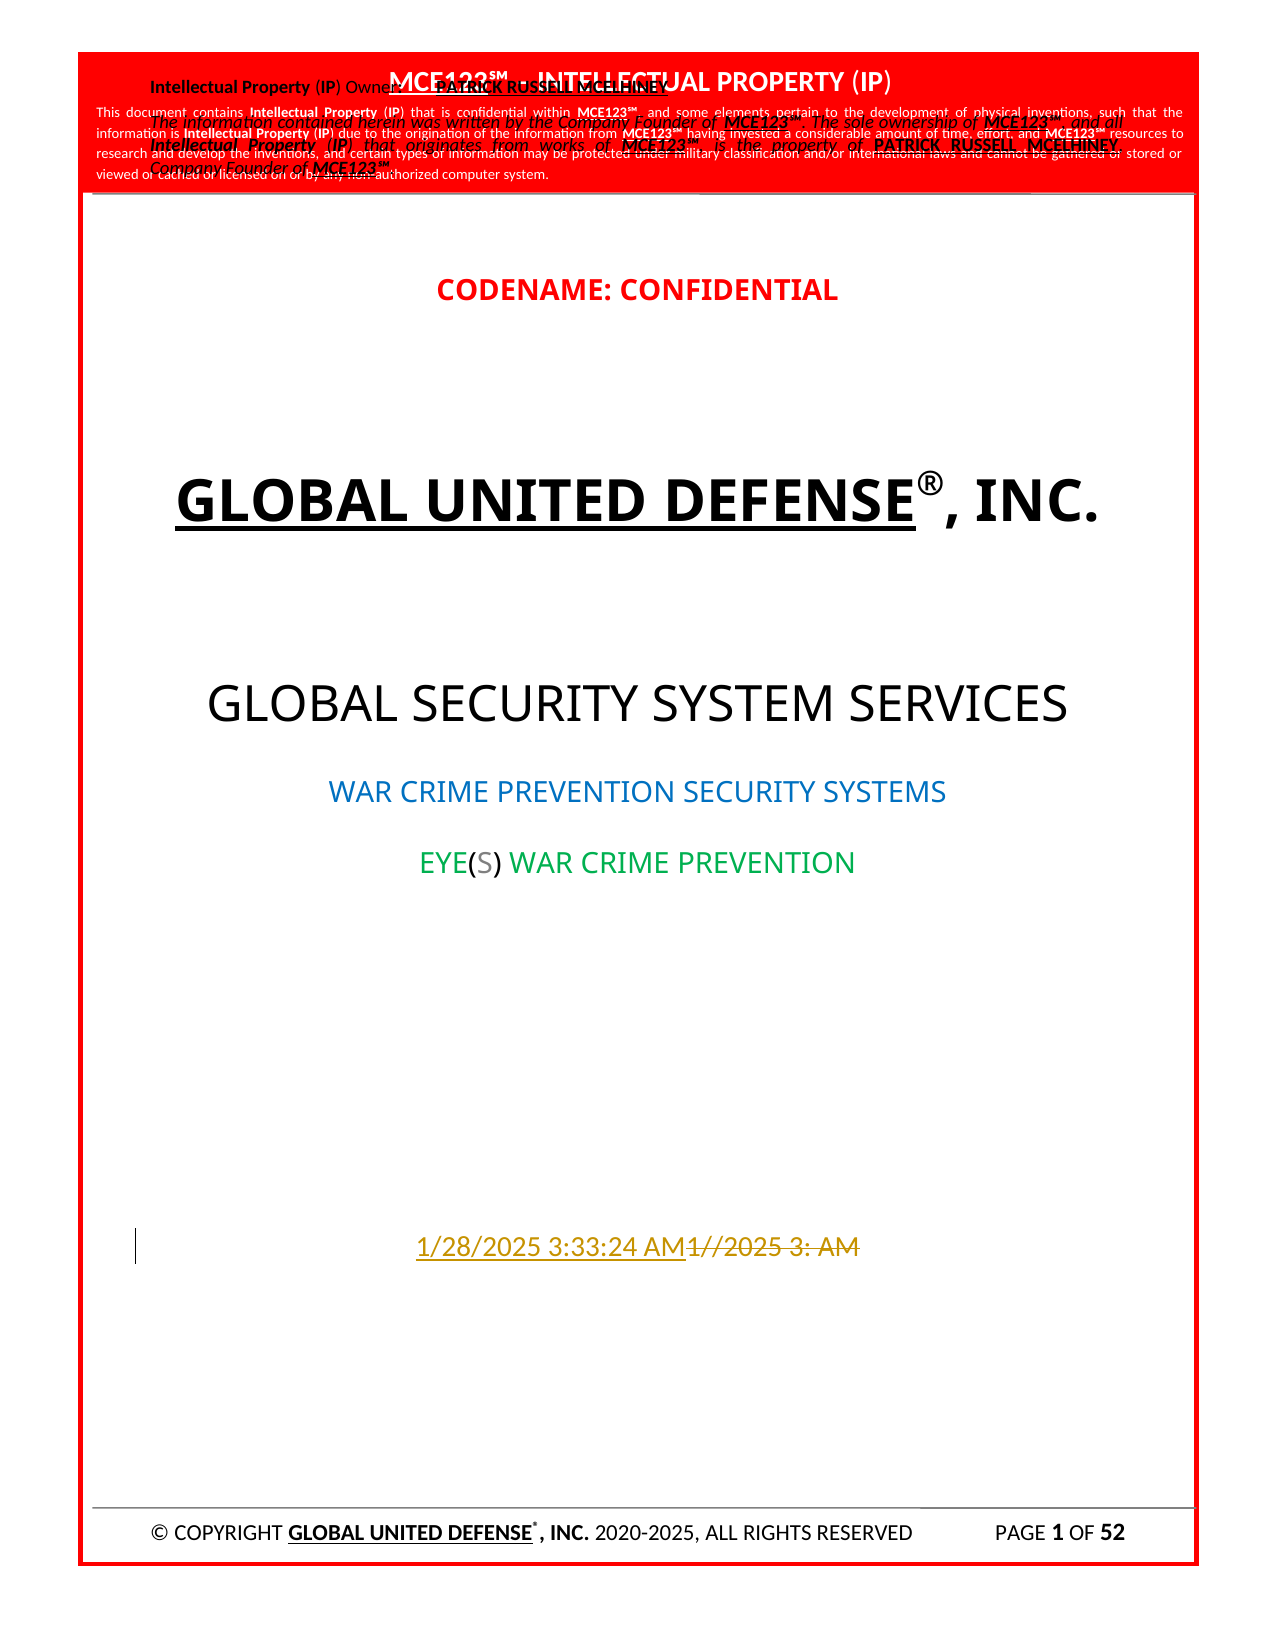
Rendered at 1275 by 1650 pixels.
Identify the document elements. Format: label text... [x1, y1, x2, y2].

text GLOBAL SECURITY SYSTEM SERVICES [150, 668, 1125, 736]
subtitle WAR CRIME PREVENTION SECURITY SYSTEMS [150, 772, 1125, 811]
subtitle EYE(S) WAR CRIME PREVENTION [150, 842, 1125, 882]
text GLOBAL UNITED DEFENSE®, INC. [150, 459, 1125, 539]
text CODENAME: CONFIDENTIAL [150, 269, 1125, 309]
